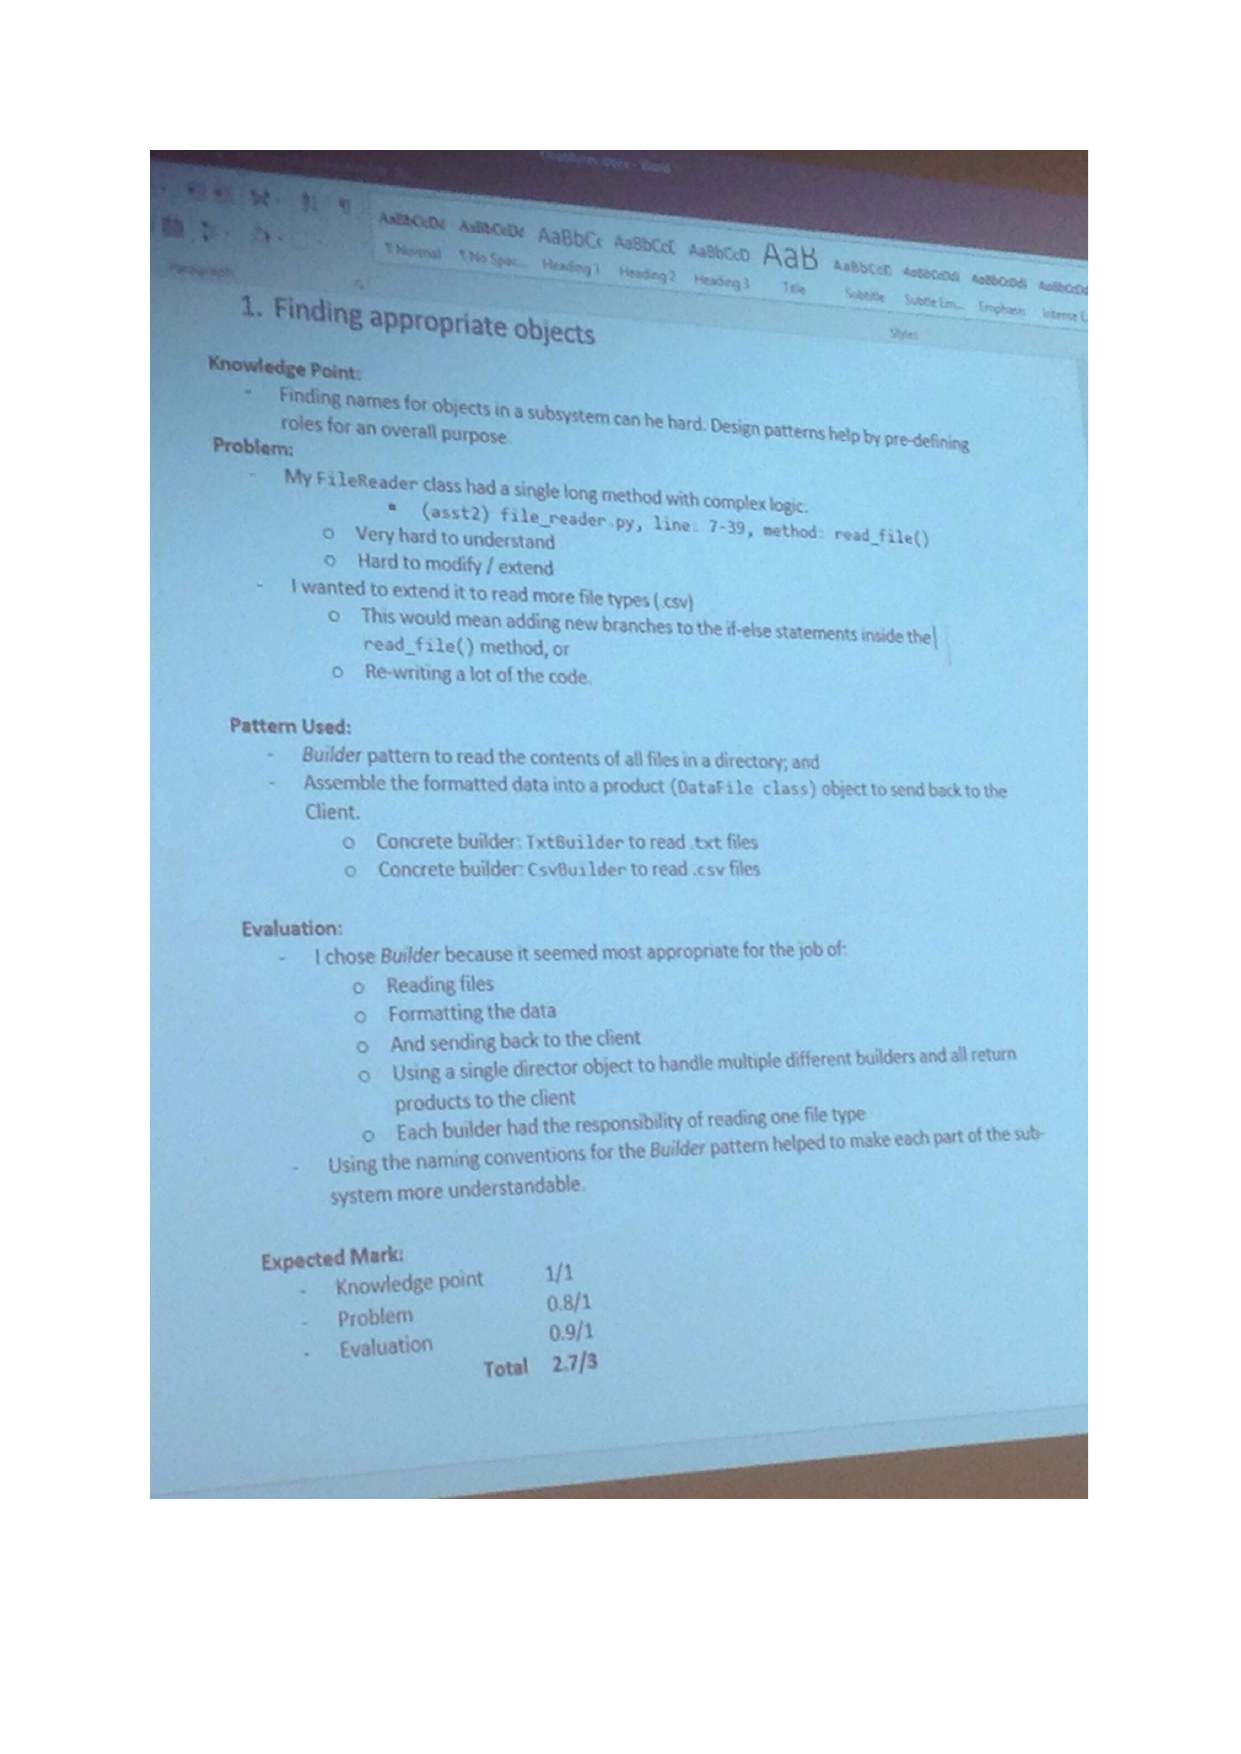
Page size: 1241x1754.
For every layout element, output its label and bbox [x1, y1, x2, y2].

picture [150, 150, 1089, 1499]
